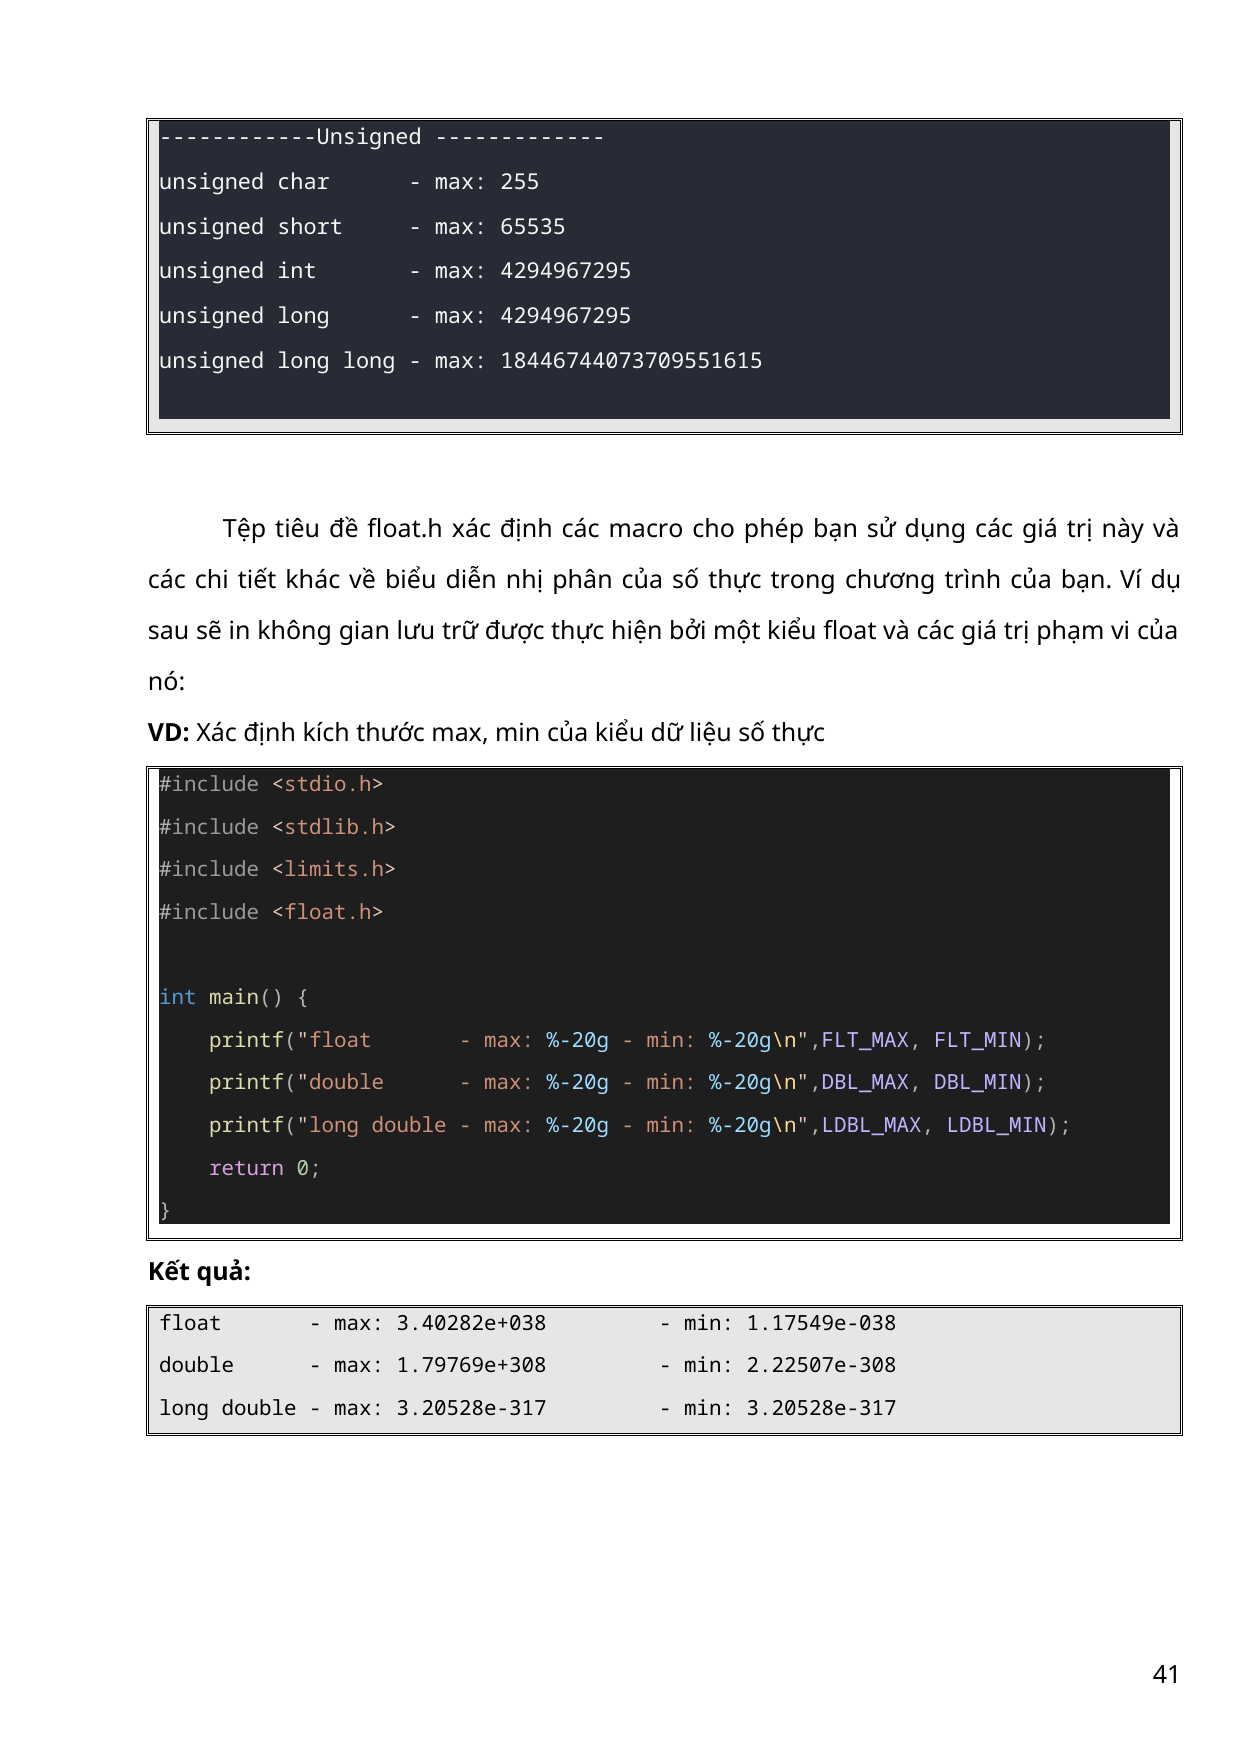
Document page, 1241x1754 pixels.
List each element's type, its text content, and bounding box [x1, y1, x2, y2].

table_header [149, 121, 1180, 432]
table_header #include <stdio.h> #include <stdlib.h> #include <limits.h> #include <float.h> int main() { printf("float - max: %-20g - min: %-20g\n",FLT_MAX, FLT_MIN); printf("double - max: %-20g - min: %-20g\n",DBL_MAX, DBL_MIN); printf("long double - max: %-20g - min: %-20g\n",LDBL_MAX, LDBL_MIN); return 0; } [149, 769, 1180, 1238]
text VD: Xác định kích thước max, min của kiểu dữ liệu số thực [196, 715, 1181, 749]
text Kết quả: [148, 1253, 1181, 1288]
table_header float - max: 3.40282e+038 - min: 1.17549e-038 double - max: 1.79769e+308 - min: 2.22507e-308 long double - max: 3.20528e-317 - min: 3.20528e-317 [149, 1308, 1180, 1433]
text Tệp tiêu đề float.h xác định các macro cho phép bạn sử dụng các giá trị này và các chi tiết khác về biểu diễn nhị phân của số thực trong chương trình của bạn. Ví dụ sau sẽ in không gian lưu trữ được thực hiện bởi một kiểu float và các giá trị phạm vi của nó: [148, 511, 1181, 698]
